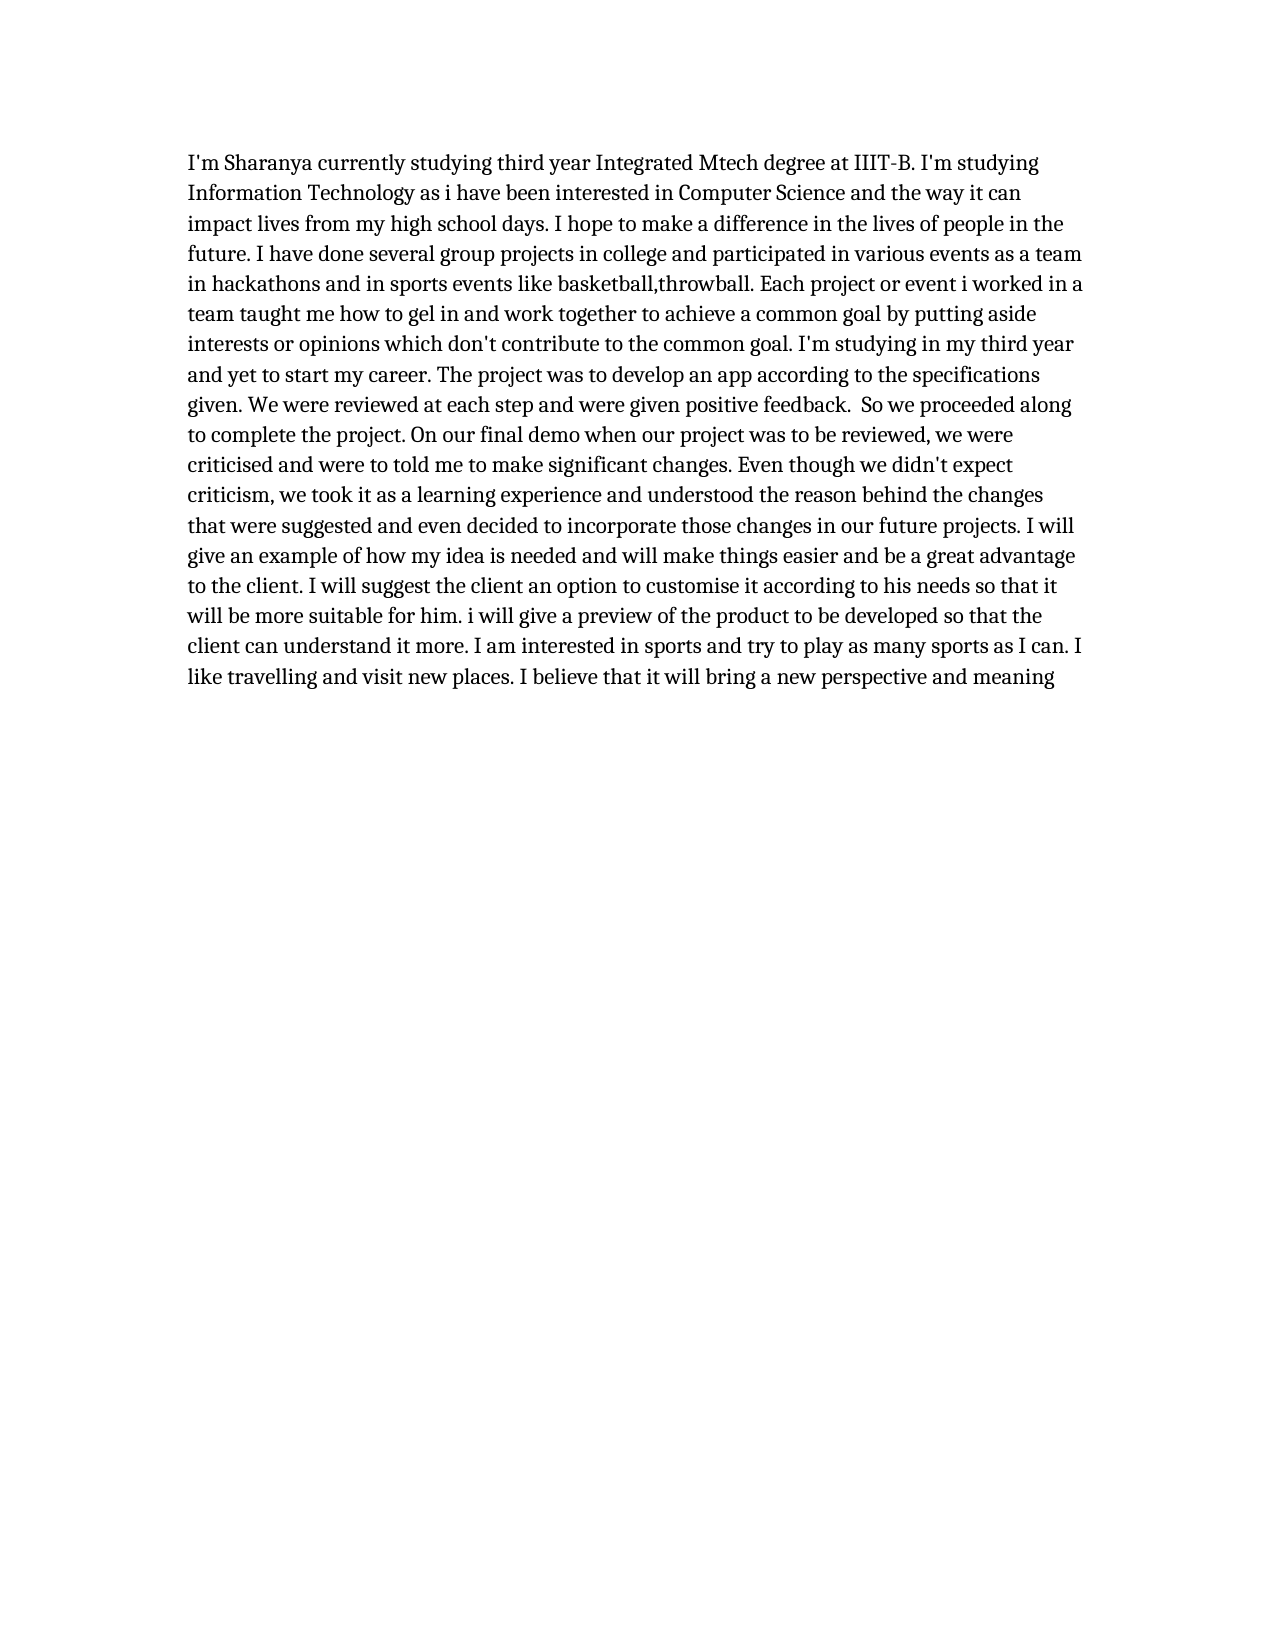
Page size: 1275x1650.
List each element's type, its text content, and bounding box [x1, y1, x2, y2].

text I'm Sharanya currently studying third year Integrated Mtech degree at IIIT-B. I'm studying Information Technology as i have been interested in Computer Science and the way it can impact lives from my high school days. I hope to make a difference in the lives of people in the future. I have done several group projects in college and participated in various events as a team in hackathons and in sports events like basketball,throwball. Each project or event i worked in a team taught me how to gel in and work together to achieve a common goal by putting aside interests or opinions which don't contribute to the common goal. I'm studying in my third year and yet to start my career. The project was to develop an app according to the specifications given. We were reviewed at each step and were given positive feedback. So we proceeded along to complete the project. On our final demo when our project was to be reviewed, we were criticised and were to told me to make significant changes. Even though we didn't expect criticism, we took it as a learning experience and understood the reason behind the changes that were suggested and even decided to incorporate those changes in our future projects. I will give an example of how my idea is needed and will make things easier and be a great advantage to the client. I will suggest the client an option to customise it according to his needs so that it will be more suitable for him. i will give a preview of the product to be developed so that the client can understand it more. I am interested in sports and try to play as many sports as I can. I like travelling and visit new places. I believe that it will bring a new perspective and meaning [187, 150, 1087, 690]
